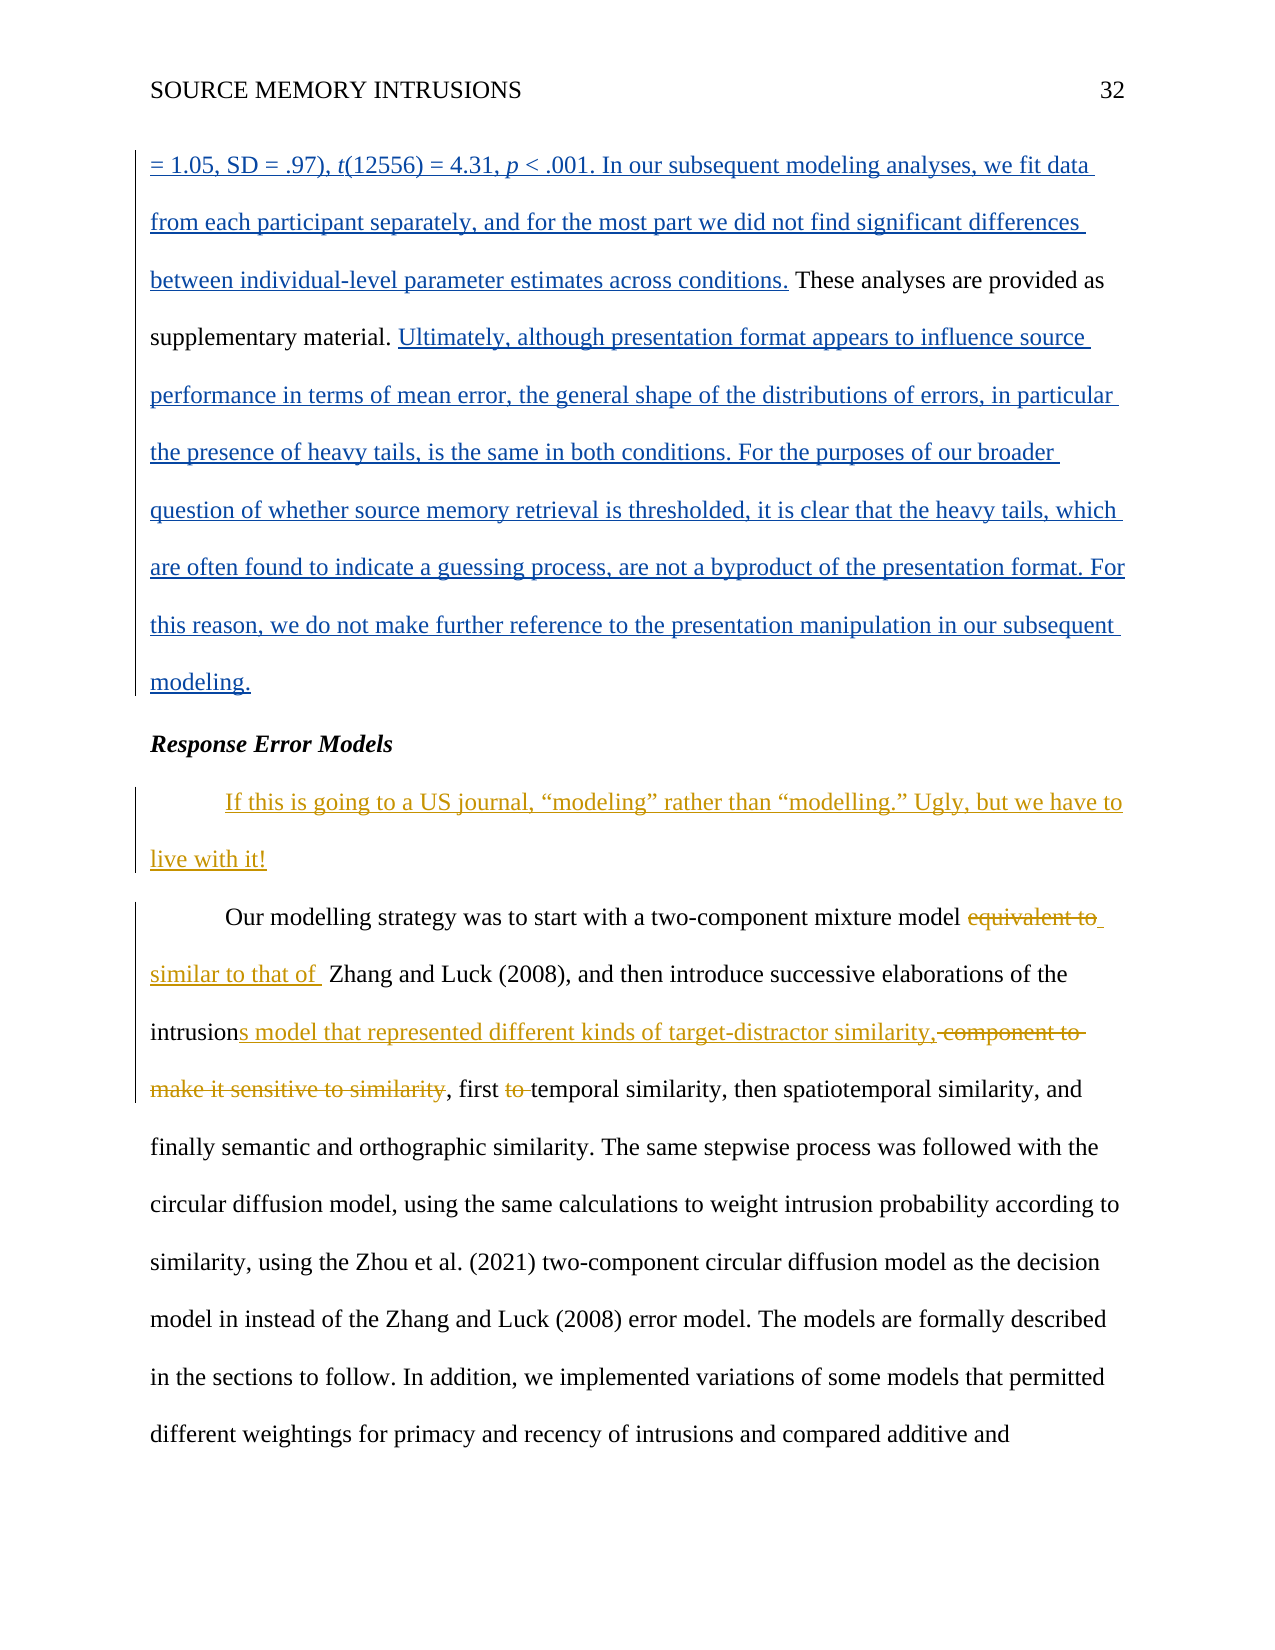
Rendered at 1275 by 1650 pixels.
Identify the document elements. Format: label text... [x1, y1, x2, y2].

subtitle Response Error Models [150, 729, 1125, 758]
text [150, 902, 1125, 1448]
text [150, 150, 1125, 577]
text These analyses are provided as supplementary material. [150, 579, 1125, 696]
